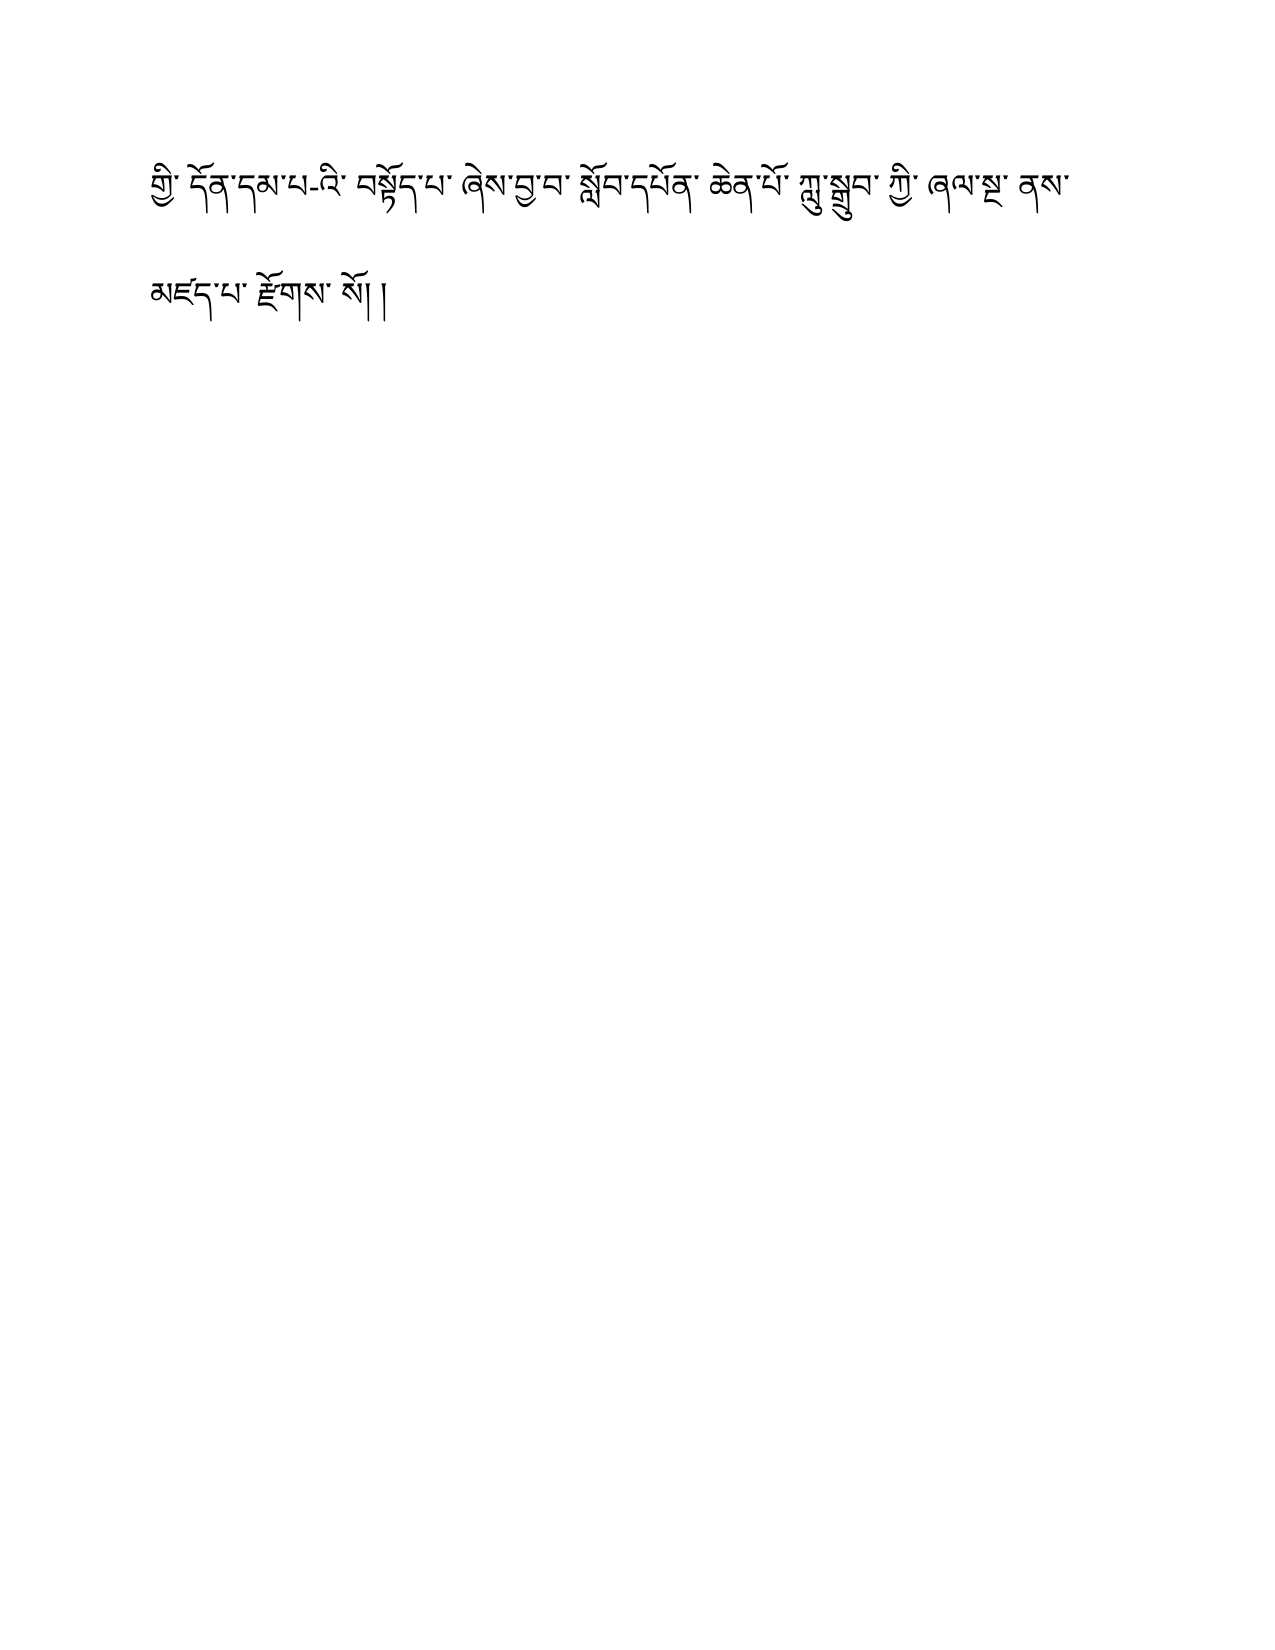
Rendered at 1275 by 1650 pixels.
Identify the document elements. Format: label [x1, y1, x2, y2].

text [150, 150, 1125, 352]
